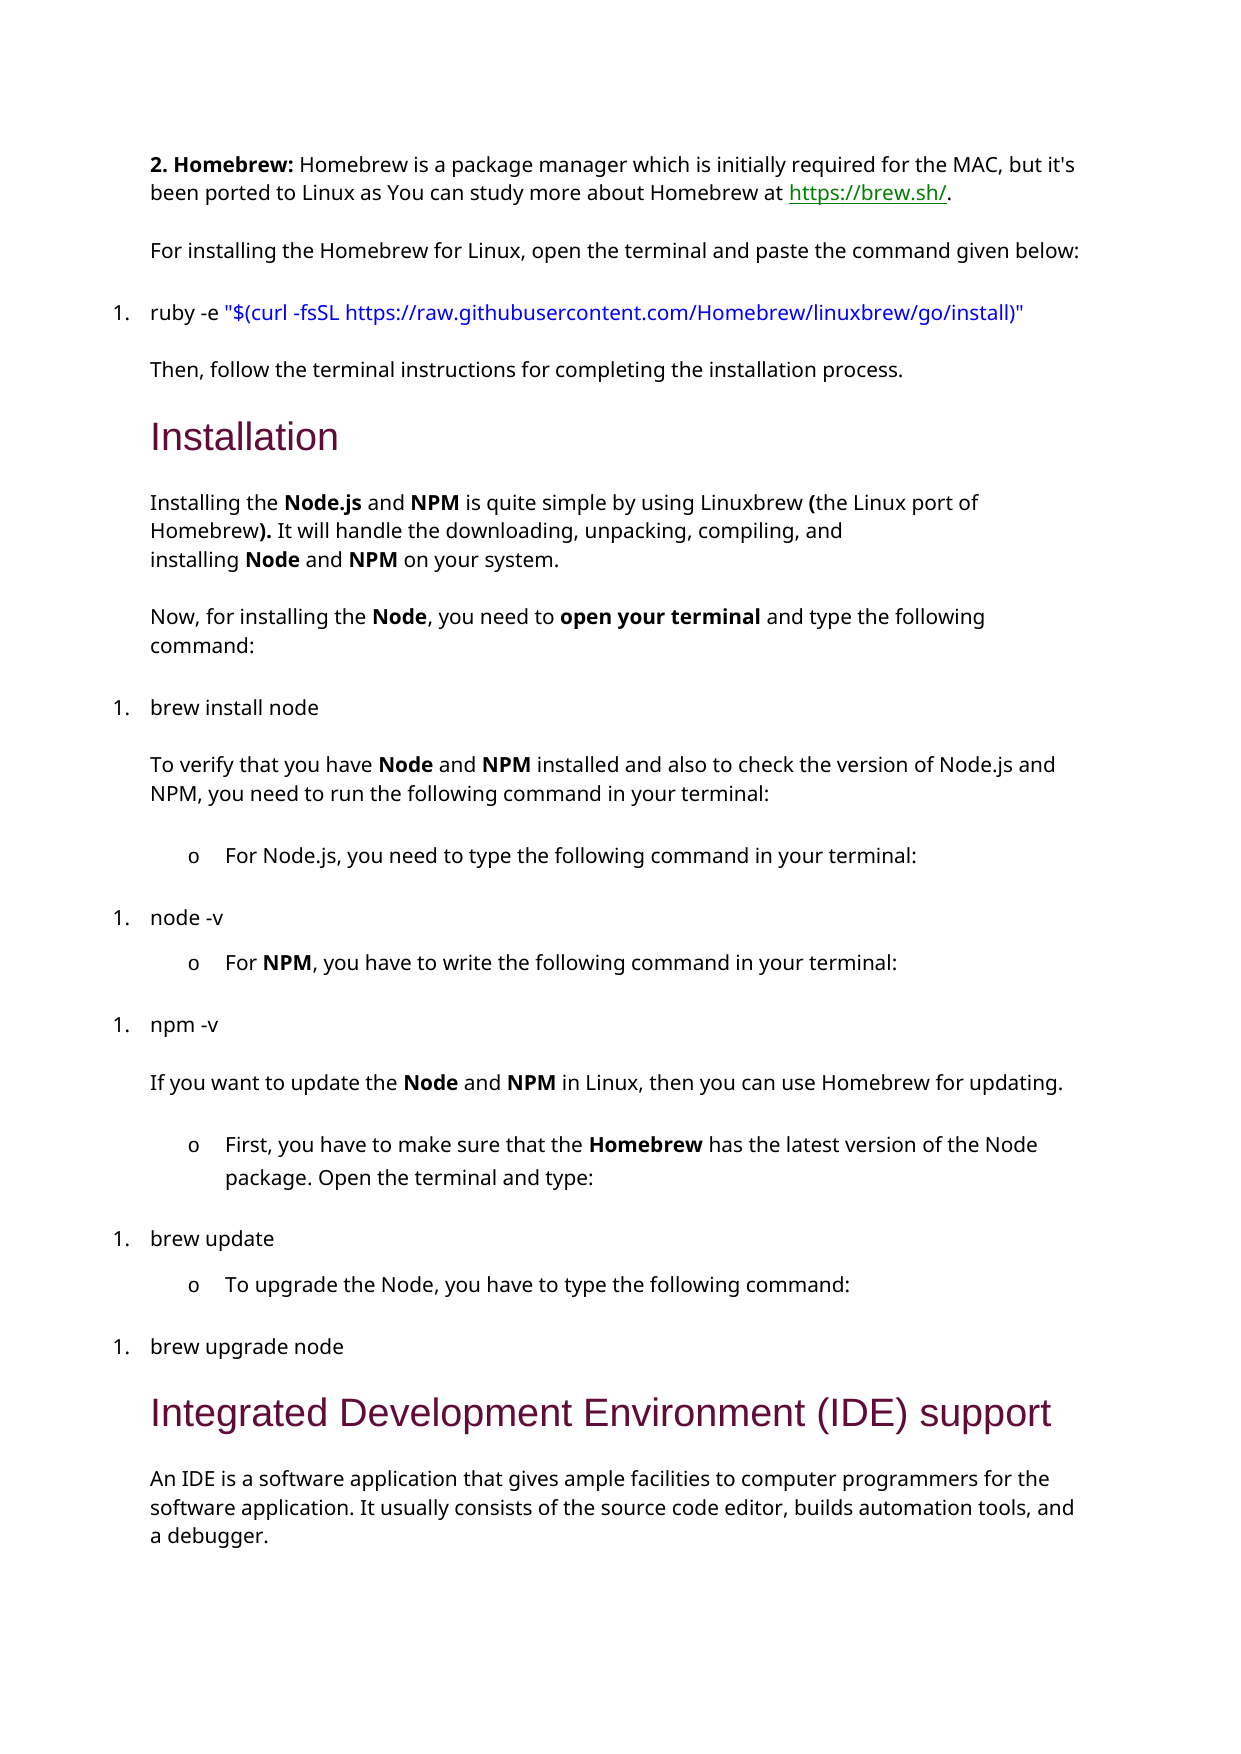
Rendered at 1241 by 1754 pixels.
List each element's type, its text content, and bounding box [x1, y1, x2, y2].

text To verify that you have Node and NPM installed and also to check the version of Node.js and NPM, you need to run the following command in your terminal: [150, 751, 1090, 807]
list ruby -e "$(curl -fsSL https://raw.githubusercontent.com/Homebrew/linuxbrew/go/install)" [112, 294, 1090, 326]
text Installation [150, 413, 1090, 459]
list brew upgrade node [112, 1327, 1090, 1360]
list First, you have to make sure that the Homebrew has the latest version of the Node package. Open the terminal and type: [187, 1125, 1090, 1191]
list brew install node [112, 688, 1090, 721]
list node -v [112, 898, 1090, 931]
text An IDE is a software application that gives ample facilities to computer programmers for the software application. It usually consists of the source code editor, builds automation tools, and a debugger. [150, 1464, 1090, 1549]
list For Node.js, you need to type the following command in your terminal: [187, 837, 1090, 869]
text Now, for installing the Node, you need to open your terminal and type the following command: [150, 602, 1090, 659]
text Then, follow the terminal instructions for completing the installation process. [150, 356, 1090, 384]
text 2. Homebrew: Homebrew is a package manager which is initially required for the MAC, but it's been ported to Linux as You can study more about Homebrew at https://brew.sh/. [150, 150, 1090, 207]
list brew update [112, 1220, 1090, 1253]
text Integrated Development Environment (IDE) support [150, 1389, 1090, 1435]
list npm -v [112, 1006, 1090, 1039]
text If you want to update the Node and NPM in Linux, then you can use Homebrew for updating. [150, 1068, 1090, 1096]
list To upgrade the Node, you have to type the following command: [187, 1266, 1090, 1298]
list For NPM, you have to write the following command in your terminal: [187, 944, 1090, 977]
text Installing the Node.js and NPM is quite simple by using Linuxbrew (the Linux port of Homebrew). It will handle the downloading, unpacking, compiling, and installing Node and NPM on your system. [150, 488, 1090, 573]
text For installing the Homebrew for Linux, open the terminal and paste the command given below: [150, 236, 1090, 264]
